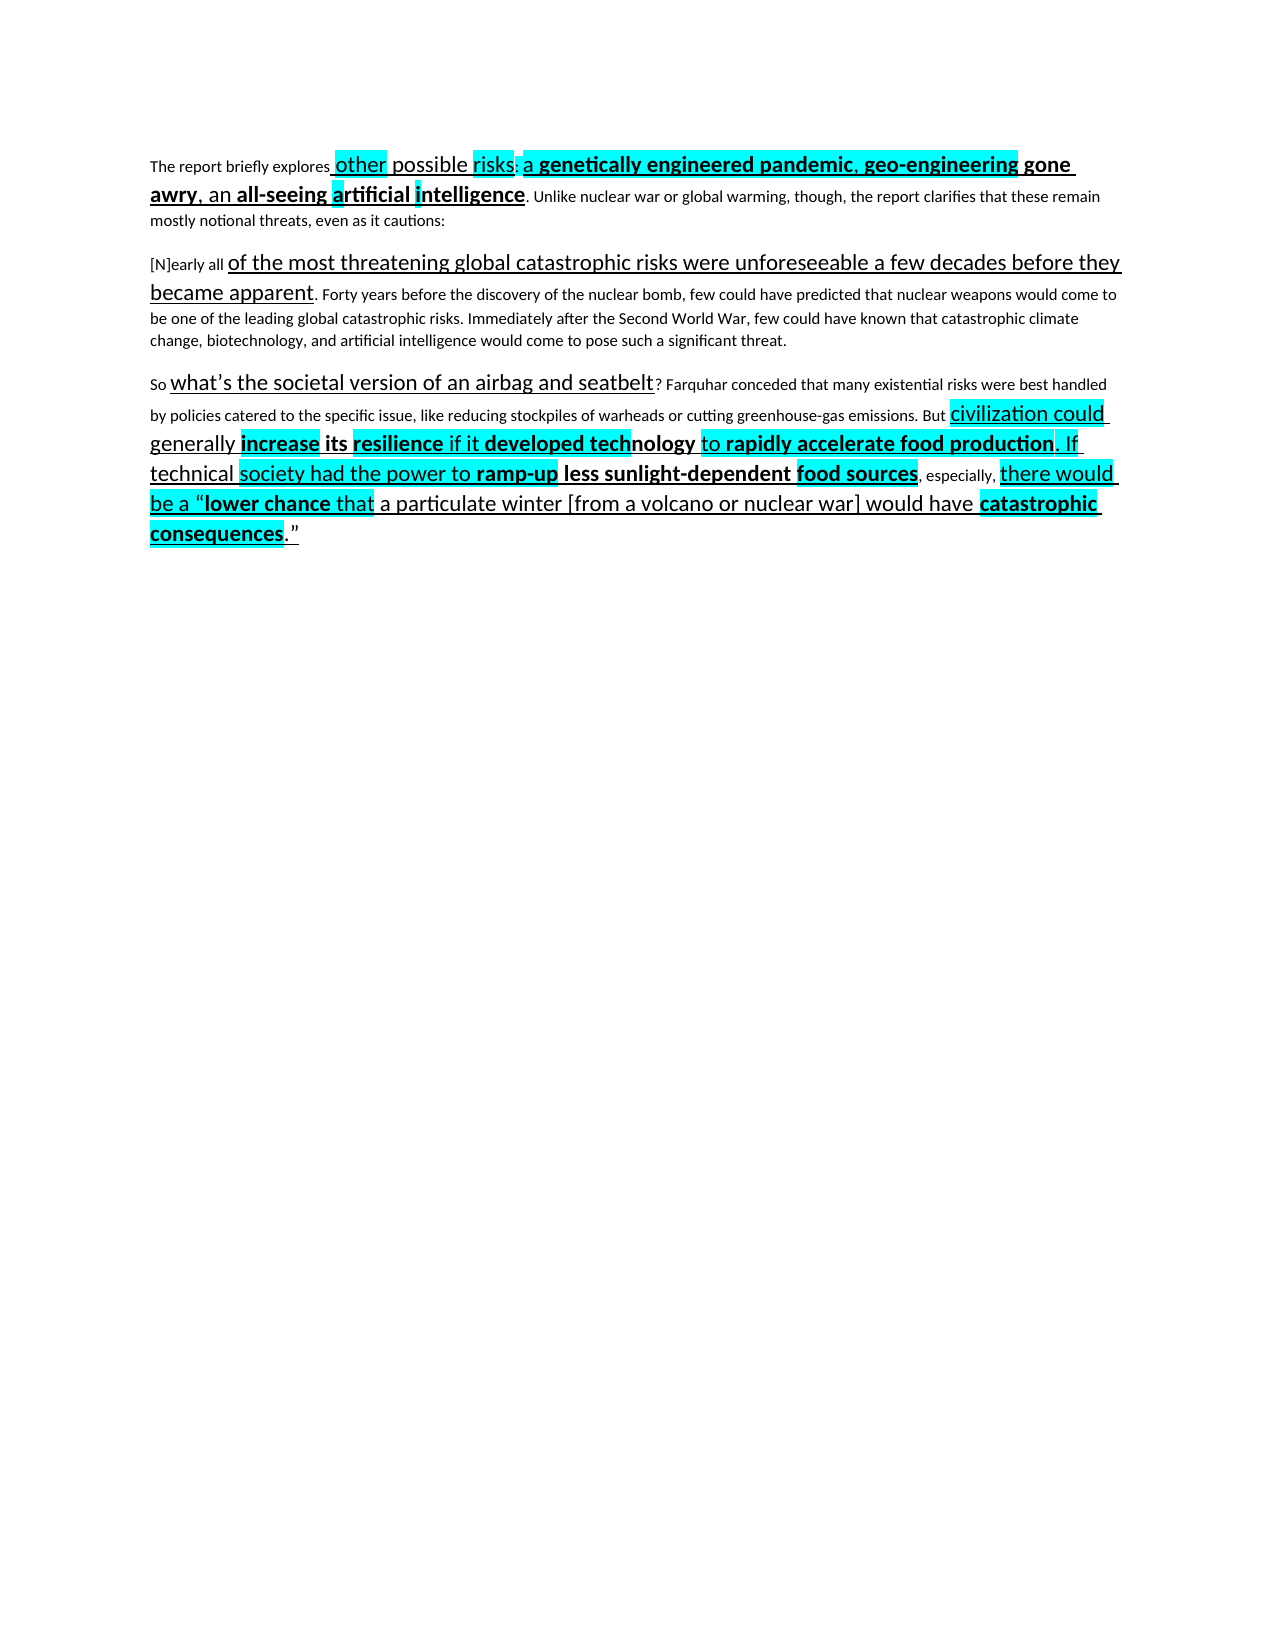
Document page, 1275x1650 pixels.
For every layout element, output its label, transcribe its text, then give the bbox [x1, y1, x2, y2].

text The report briefly explores other possible risks: a genetically engineered pandemic, geo-engineering gone awry, an all-seeing artificial intelligence. Unlike nuclear war or global warming, though, the report clarifies that these remain mostly notional threats, even as it cautions: [150, 150, 1125, 230]
text So what’s the societal version of an airbag and seatbelt? Farquhar conceded that many existential risks were best handled by policies catered to the specific issue, like reducing stockpiles of warheads or cutting greenhouse-gas emissions. But civilization could generally increase its resilience if it developed technology to rapidly accelerate food production. If technical society had the power to ramp-up less sunlight-dependent food sources, especially, there would be a “lower chance that a particulate winter [from a volcano or nuclear war] would have catastrophic consequences.” [150, 368, 1125, 548]
text [N]early all of the most threatening global catastrophic risks were unforeseeable a few decades before they became apparent. Forty years before the discovery of the nuclear bomb, few could have predicted that nuclear weapons would come to be one of the leading global catastrophic risks. Immediately after the Second World War, few could have known that catastrophic climate change, biotechnology, and artificial intelligence would come to pose such a significant threat. [150, 248, 1125, 350]
